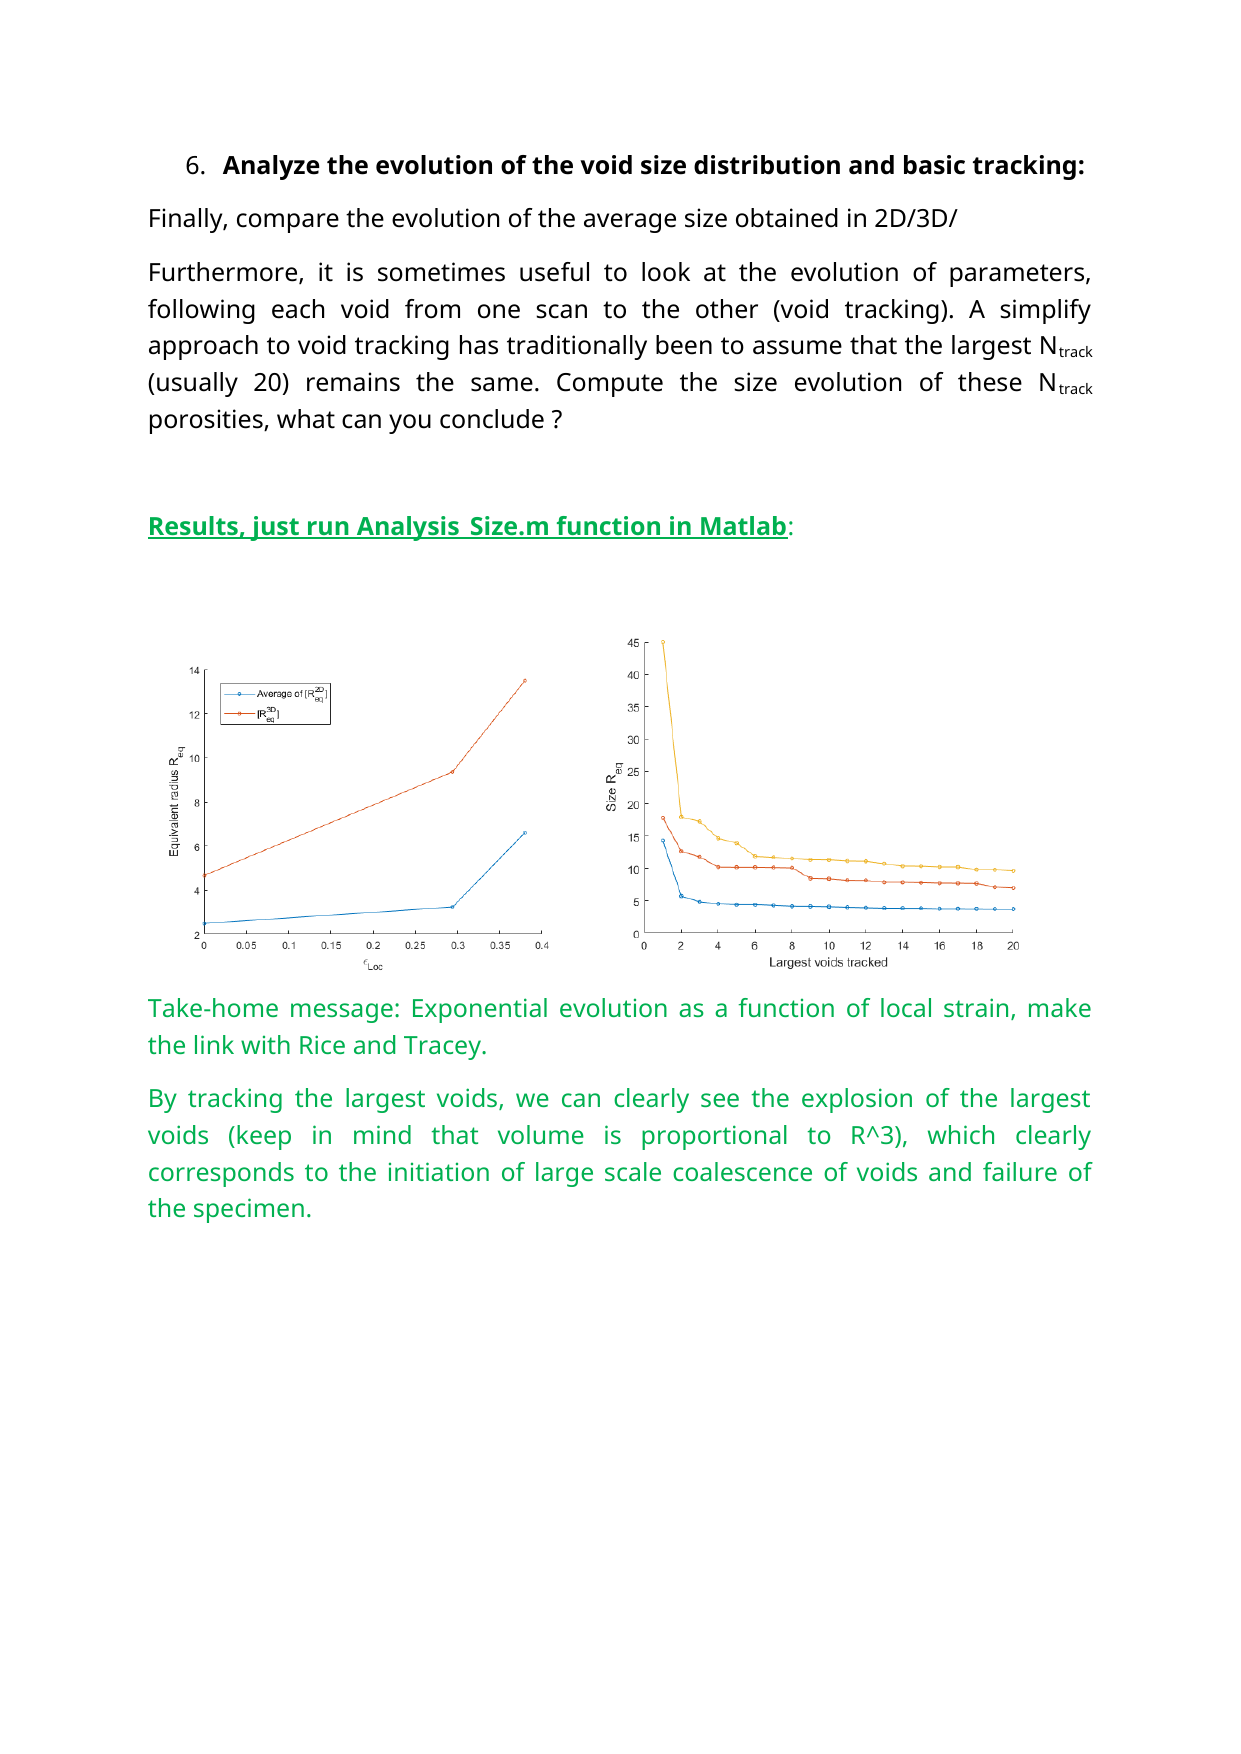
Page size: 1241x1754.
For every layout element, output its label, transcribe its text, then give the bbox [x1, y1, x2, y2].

text By tracking the largest voids, we can clearly see the explosion of the largest voids (keep in mind that volume is proportional to R^3), which clearly corresponds to the initiation of large scale coalescence of voids and failure of the specimen. [148, 1081, 1093, 1225]
text Finally, compare the evolution of the average size obtained in 2D/3D/ [148, 201, 1093, 235]
text Take-home message: Exponential evolution as a function of local strain, make the link with Rice and Tracey. [148, 991, 1093, 1061]
list Analyze the evolution of the void size distribution and basic tracking: [185, 148, 1093, 182]
text Furthermore, it is sometimes useful to look at the evolution of parameters, following each void from one scan to the other (void tracking). A simplify approach to void tracking has traditionally been to assume that the largest Ntrack (usually 20) remains the same. Compute the size evolution of these Ntrack porosities, what can you conclude ? [148, 254, 1093, 436]
picture [147, 615, 1058, 972]
text Results, just run Analysis_Size.m function in Matlab: [148, 508, 1093, 542]
